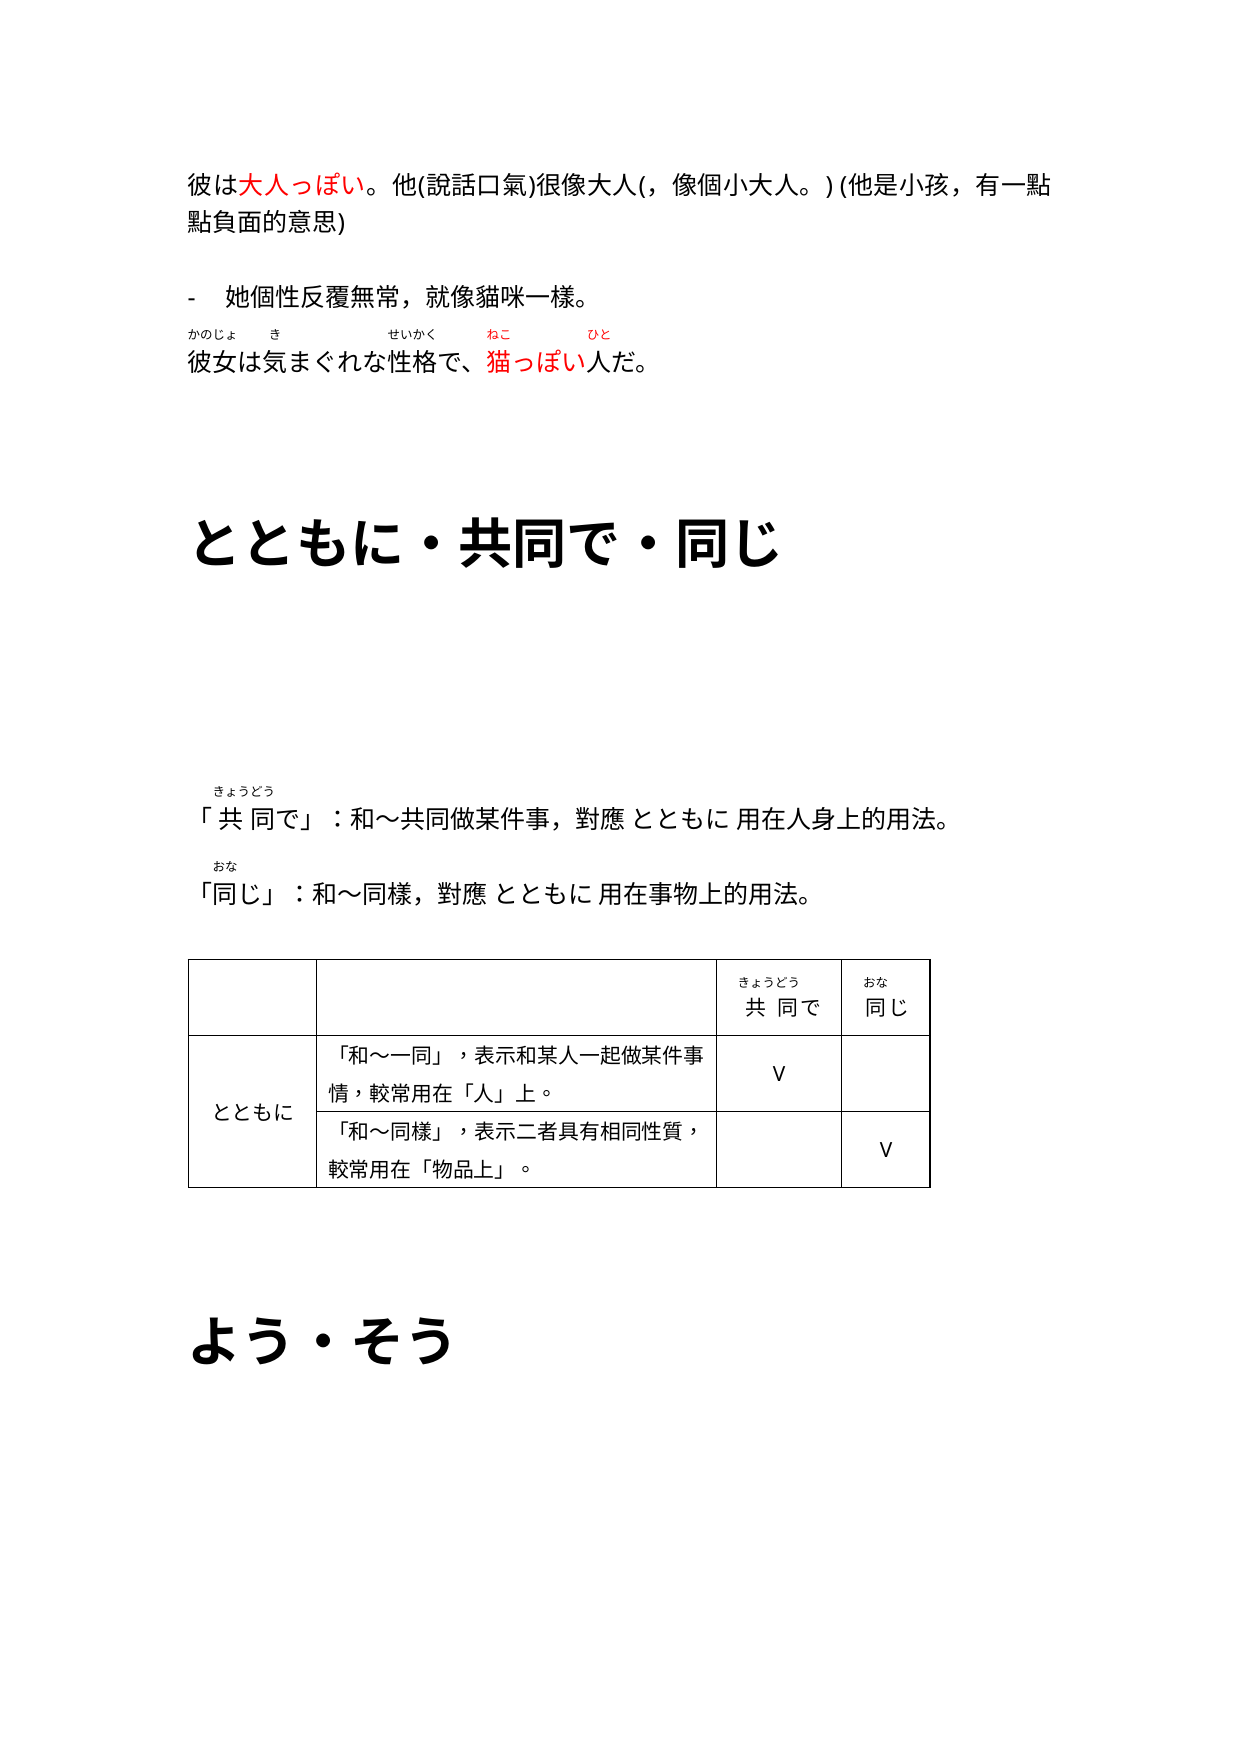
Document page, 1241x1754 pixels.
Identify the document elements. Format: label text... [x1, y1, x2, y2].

table_header [189, 960, 316, 1035]
text 「じ」：和～同樣，對應 とともに 用在事物上的用法。 [187, 846, 1053, 921]
subtitle よう・そう [187, 1282, 1053, 1394]
table_header で [717, 960, 841, 1035]
table_header じ [842, 960, 929, 1035]
table_cell V [717, 1036, 841, 1111]
text 「で」：和～共同做某件事，對應 とともに 用在人身上的用法。 [187, 771, 1053, 846]
subtitle とともに・共同で・同じ [187, 483, 1053, 596]
text 彼は大人っぽい。他(說話口氣)很像大人(，像個小大人。) (他是小孩，有一點點負面的意思) [187, 164, 1053, 239]
table_cell V [842, 1112, 929, 1187]
table_cell とともに [189, 1036, 316, 1187]
list 她個性反覆無常，就像貓咪一樣。 [187, 277, 1053, 314]
text はまぐれなで、っぽいだ。 [187, 314, 1053, 389]
table_header [317, 960, 716, 1035]
table_cell [717, 1112, 841, 1187]
table_cell 「和～一同」，表示和某人一起做某件事情，較常用在「人」上。 [317, 1036, 716, 1111]
table_cell [842, 1036, 929, 1111]
table_cell 「和～同樣」，表示二者具有相同性質，較常用在「物品上」。 [317, 1112, 716, 1187]
